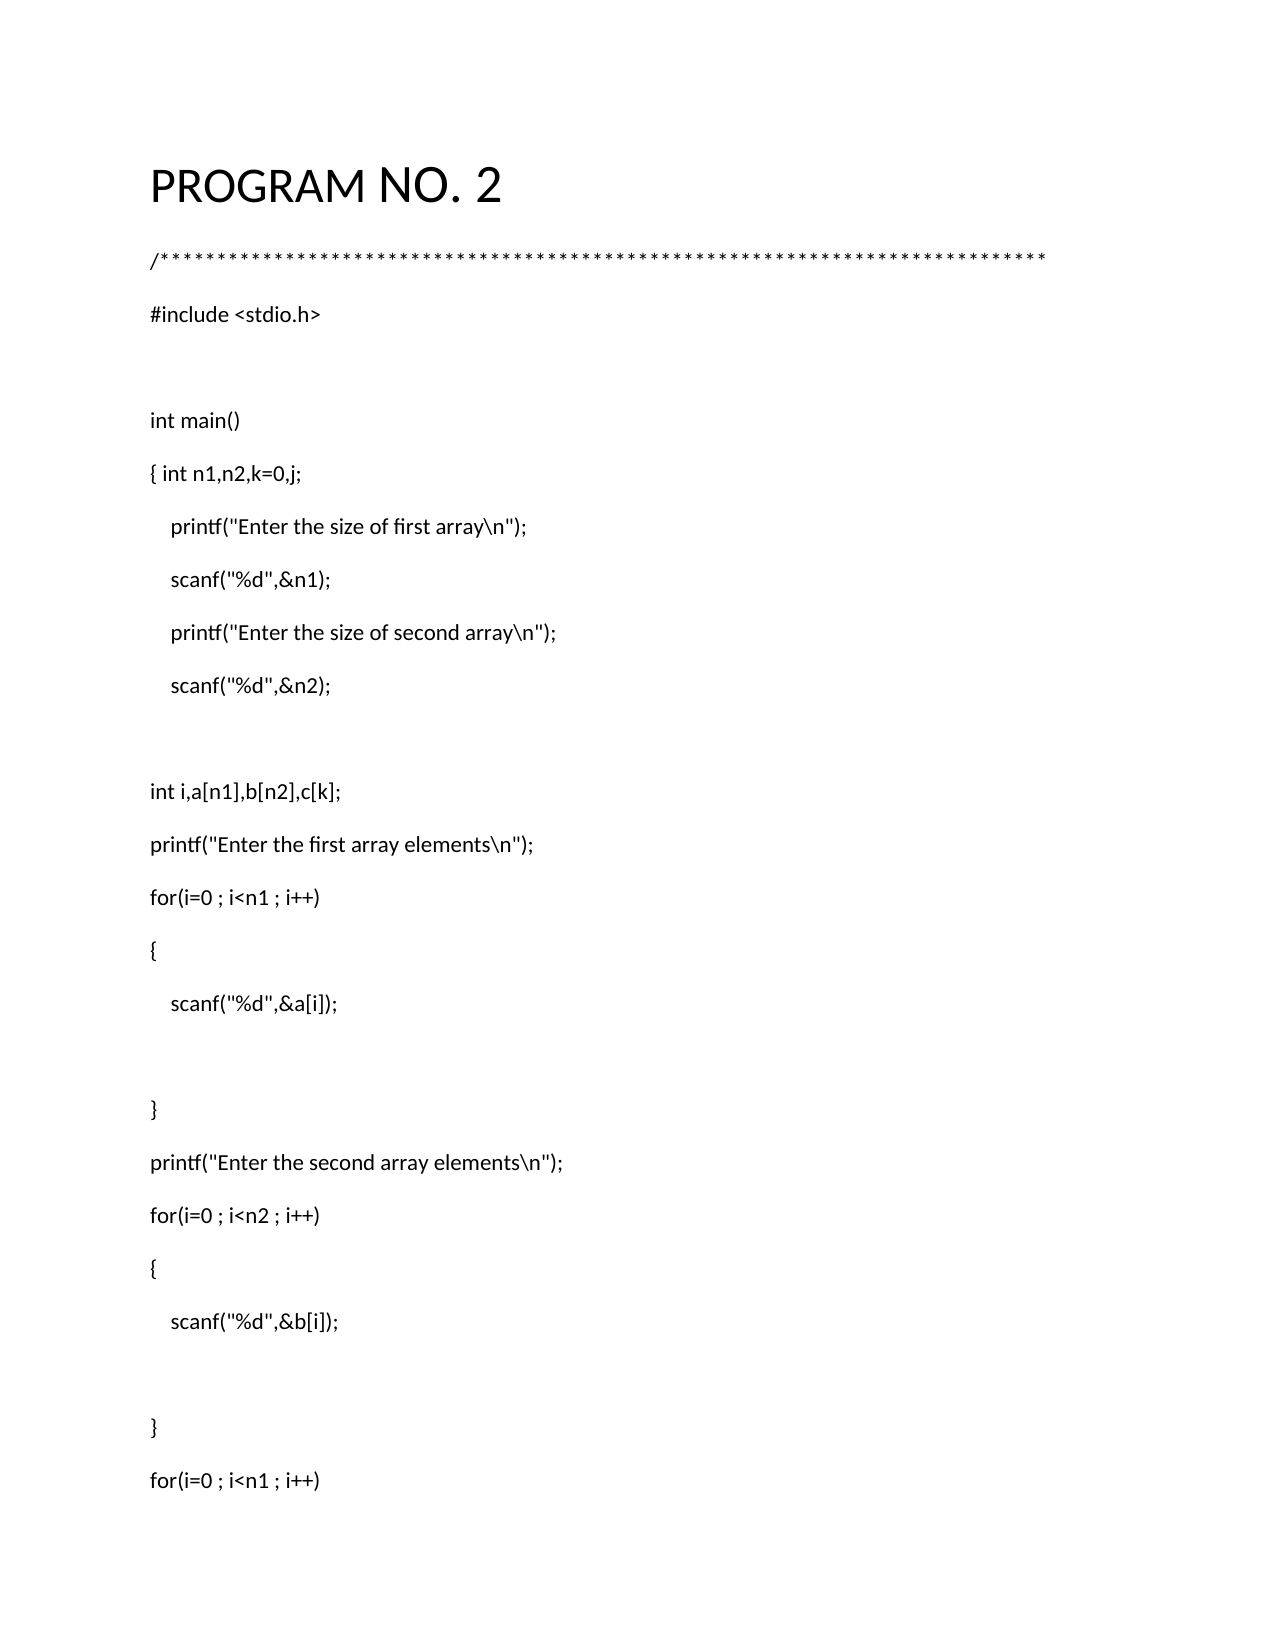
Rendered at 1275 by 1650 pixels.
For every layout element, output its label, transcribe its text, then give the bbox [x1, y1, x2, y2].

text int main() [150, 406, 1125, 434]
text for(i=0 ; i<n1 ; i++) [150, 883, 1125, 911]
text scanf("%d",&n2); [150, 671, 1125, 699]
text { int n1,n2,k=0,j; [150, 459, 1125, 487]
text for(i=0 ; i<n2 ; i++) [150, 1201, 1125, 1229]
text scanf("%d",&b[i]); [150, 1307, 1125, 1335]
text { [150, 1254, 1125, 1282]
text } [150, 1413, 1125, 1441]
text printf("Enter the size of second array\n"); [150, 618, 1125, 646]
text #include <stdio.h> [150, 300, 1125, 328]
text scanf("%d",&a[i]); [150, 989, 1125, 1017]
text PROGRAM NO. 2 [150, 150, 1125, 216]
text { [150, 936, 1125, 964]
text /****************************************************************************** [150, 247, 1125, 275]
text printf("Enter the size of first array\n"); [150, 512, 1125, 540]
text printf("Enter the first array elements\n"); [150, 830, 1125, 858]
text scanf("%d",&n1); [150, 565, 1125, 593]
text int i,a[n1],b[n2],c[k]; [150, 777, 1125, 805]
text for(i=0 ; i<n1 ; i++) [150, 1466, 1125, 1494]
text } [150, 1095, 1125, 1123]
text printf("Enter the second array elements\n"); [150, 1148, 1125, 1176]
